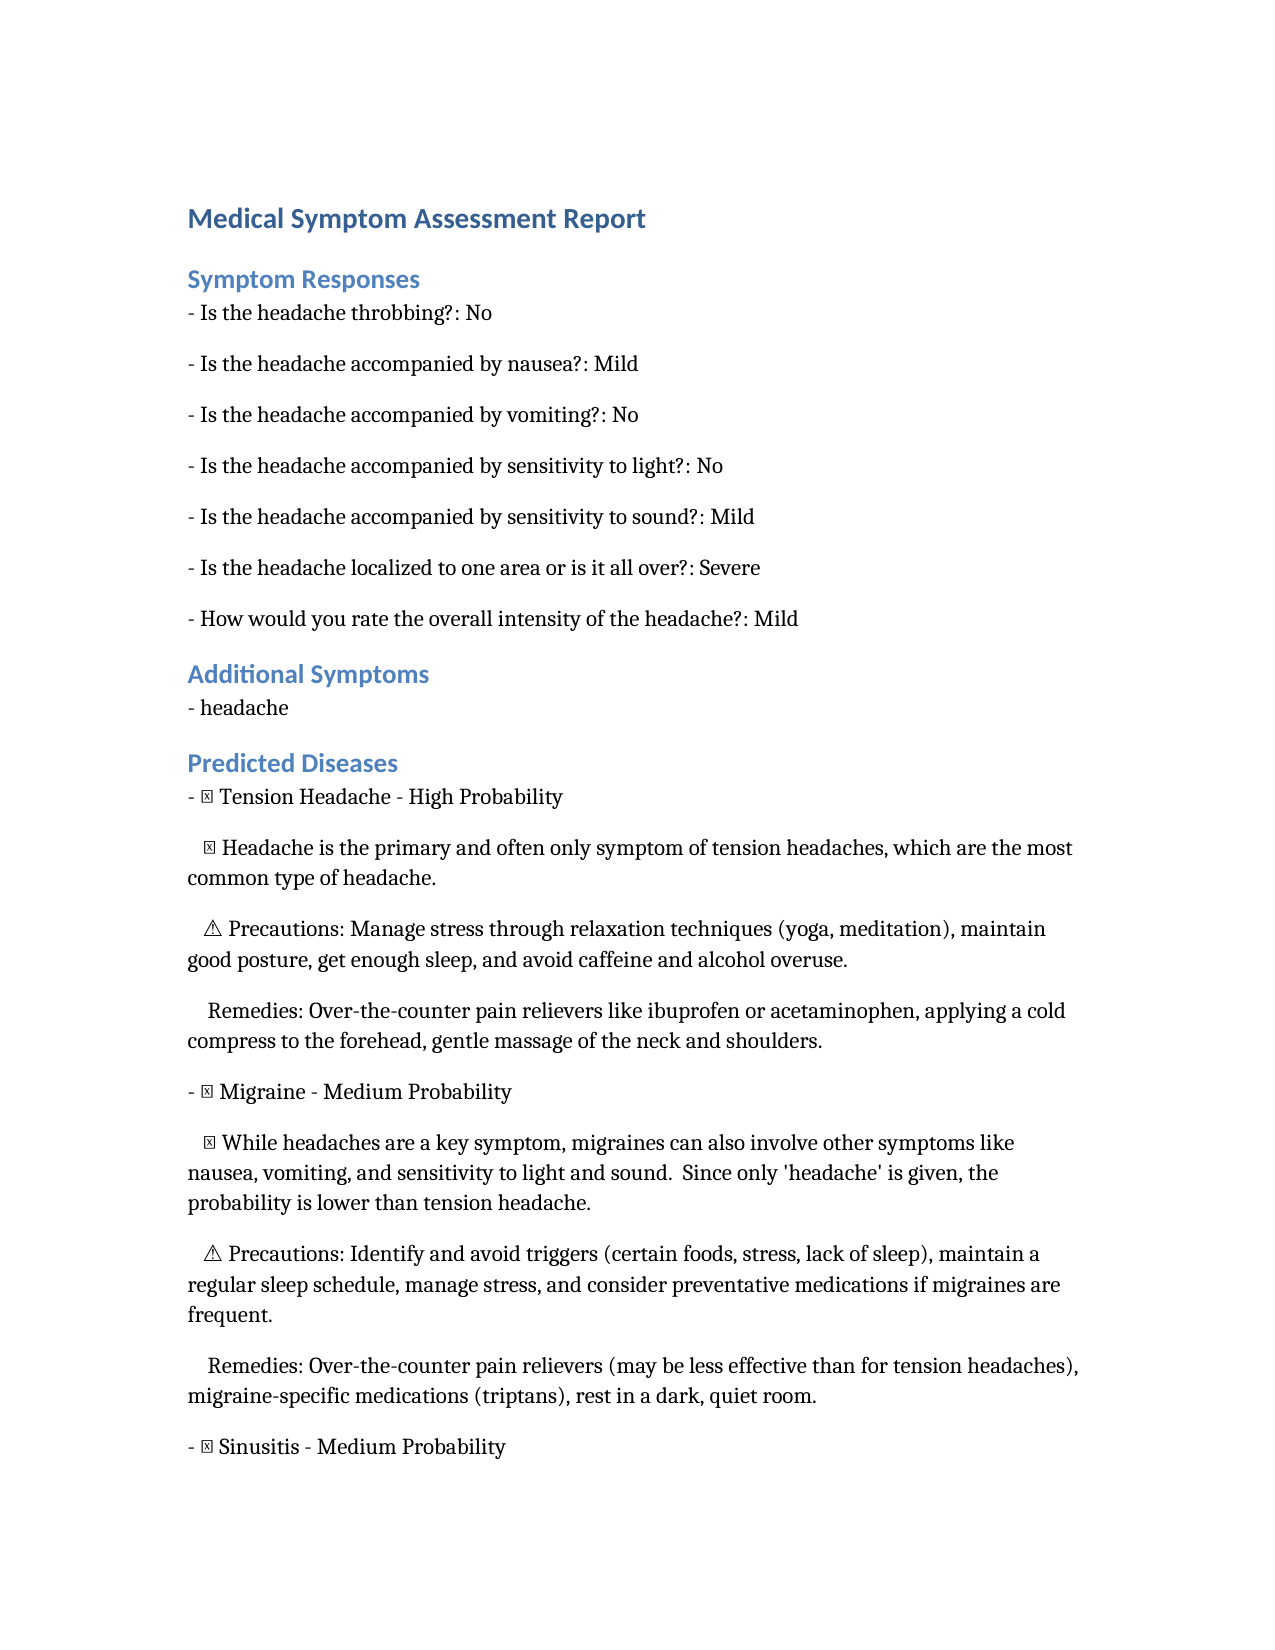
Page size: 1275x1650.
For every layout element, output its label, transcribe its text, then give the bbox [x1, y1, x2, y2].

text - 🧠 Sinusitis - Medium Probability [187, 1434, 1087, 1460]
text - 🧠 Tension Headache - High Probability [187, 784, 1087, 810]
text - Is the headache accompanied by vomiting?: No [187, 402, 1087, 428]
text ⚠️ Precautions: Identify and avoid triggers (certain foods, stress, lack of sleep), maintain a regular sleep schedule, manage stress, and consider preventative medications if migraines are frequent. [187, 1241, 1087, 1328]
text ⚠️ Precautions: Manage stress through relaxation techniques (yoga, meditation), maintain good posture, get enough sleep, and avoid caffeine and alcohol overuse. [187, 916, 1087, 973]
text - Is the headache accompanied by nausea?: Mild [187, 351, 1087, 377]
text - Is the headache accompanied by sensitivity to sound?: Mild [187, 504, 1087, 530]
subtitle Predicted Diseases [187, 746, 1087, 779]
subtitle Symptom Responses [187, 262, 1087, 295]
text 📝 While headaches are a key symptom, migraines can also involve other symptoms like nausea, vomiting, and sensitivity to light and sound. Since only 'headache' is given, the probability is lower than tension headache. [187, 1130, 1087, 1216]
text - How would you rate the overall intensity of the headache?: Mild [187, 606, 1087, 632]
text - headache [187, 695, 1087, 721]
subtitle Medical Symptom Assessment Report [187, 200, 1087, 236]
subtitle Additional Symptoms [187, 657, 1087, 690]
text 🛠️ Remedies: Over-the-counter pain relievers like ibuprofen or acetaminophen, applying a cold compress to the forehead, gentle massage of the neck and shoulders. [187, 997, 1087, 1054]
text - Is the headache localized to one area or is it all over?: Severe [187, 555, 1087, 581]
text 🛠️ Remedies: Over-the-counter pain relievers (may be less effective than for tension headaches), migraine-specific medications (triptans), rest in a dark, quiet room. [187, 1353, 1087, 1409]
text - Is the headache accompanied by sensitivity to light?: No [187, 453, 1087, 479]
text - 🧠 Migraine - Medium Probability [187, 1079, 1087, 1105]
text - Is the headache throbbing?: No [187, 300, 1087, 326]
text 📝 Headache is the primary and often only symptom of tension headaches, which are the most common type of headache. [187, 835, 1087, 891]
